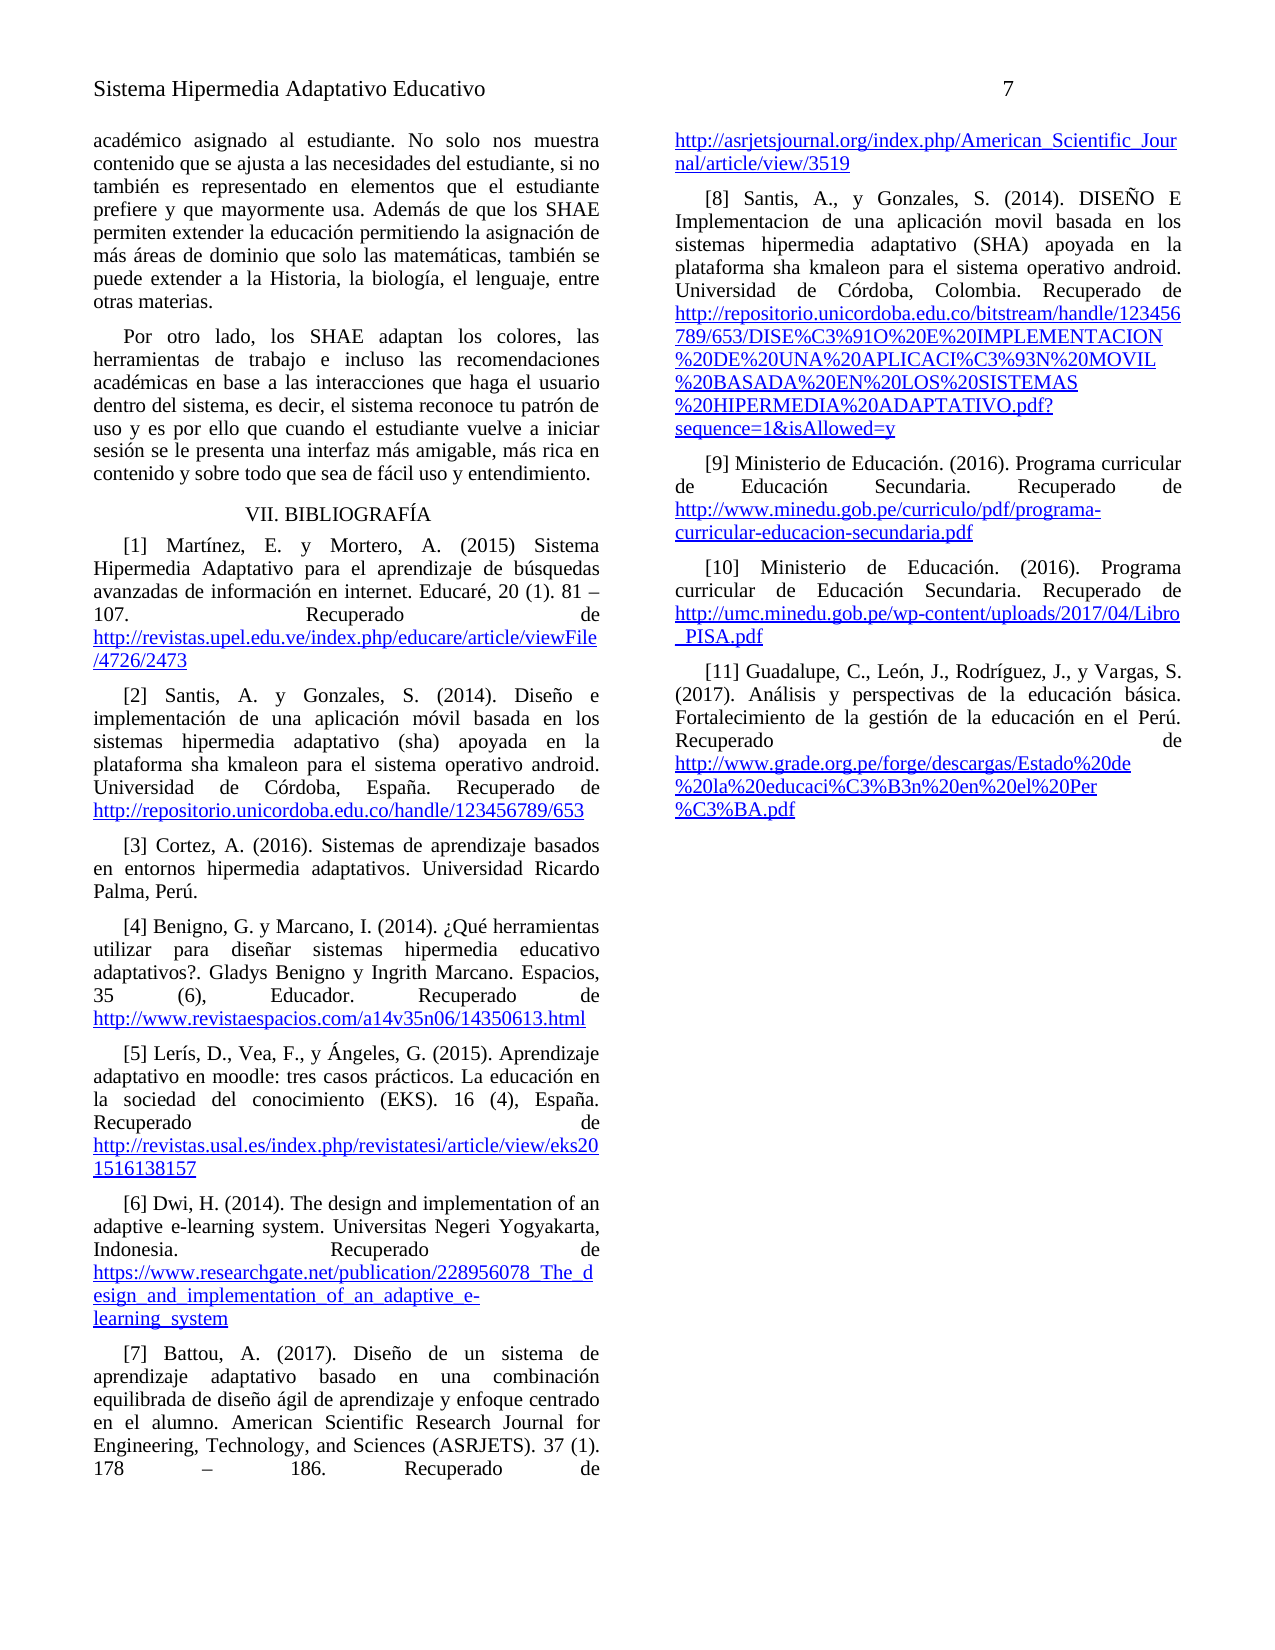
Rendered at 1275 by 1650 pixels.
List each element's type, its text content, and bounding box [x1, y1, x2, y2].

text [1] Martínez, E. y Mortero, A. (2015) Sistema Hipermedia Adaptativo para el aprendizaje de búsquedas avanzadas de información en internet. Educaré, 20 (1). 81 – 107. Recuperado de http://revistas.upel.edu.ve/index.php/educare/article/viewFile/4726/2473 [93, 534, 600, 672]
text [5] Lerís, D., Vea, F., y Ángeles, G. (2015). Aprendizaje adaptativo en moodle: tres casos prácticos. La educación en la sociedad del conocimiento (EKS). 16 (4), España. Recuperado de http://revistas.usal.es/index.php/revistatesi/article/view/eks201516138157 [93, 1042, 600, 1180]
text Por otro lado, los SHAE adaptan los colores, las herramientas de trabajo e incluso las recomendaciones académicas en base a las interacciones que haga el usuario dentro del sistema, es decir, el sistema reconoce tu patrón de uso y es por ello que cuando el estudiante vuelve a iniciar sesión se le presenta una interfaz más amigable, más rica en contenido y sobre todo que sea de fácil uso y entendimiento. [93, 325, 600, 485]
text [11] Guadalupe, C., León, J., Rodríguez, J., y Vargas, S. (2017). Análisis y perspectivas de la educación básica. Fortalecimiento de la gestión de la educación en el Perú. Recuperado de http://www.grade.org.pe/forge/descargas/Estado%20de%20la%20educaci%C3%B3n%20en%20el%20Per%C3%BA.pdf [675, 660, 1182, 821]
text [6] Dwi, H. (2014). The design and implementation of an adaptive e-learning system. Universitas Negeri Yogyakarta, Indonesia. Recuperado de https://www.researchgate.net/publication/228956078_The_design_and_implementation_of_an_adaptive_e-learning_system [93, 1192, 600, 1330]
text [7] Battou, A. (2017). Diseño de un sistema de aprendizaje adaptativo basado en una combinación equilibrada de diseño ágil de aprendizaje y enfoque centrado en el alumno. American Scientific Research Journal for Engineering, Technology, and Sciences (ASRJETS). 37 (1). 178 – 186. Recuperado de http://asrjetsjournal.org/index.php/American_Scientific_Journal/article/view/3519 [675, 129, 1182, 175]
text [4] Benigno, G. y Marcano, I. (2014). ¿Qué herramientas utilizar para diseñar sistemas hipermedia educativo adaptativos?. Gladys Benigno y Ingrith Marcano. Espacios, 35 (6), Educador. Recuperado de http://www.revistaespacios.com/a14v35n06/14350613.html [93, 915, 600, 1030]
text [10] Ministerio de Educación. (2016). Programa curricular de Educación Secundaria. Recuperado de http://umc.minedu.gob.pe/wp-content/uploads/2017/04/Libro_PISA.pdf [675, 556, 1182, 648]
subtitle BIBLIOGRAFÍA [93, 502, 600, 526]
text [3] Cortez, A. (2016). Sistemas de aprendizaje basados en entornos hipermedia adaptativos. Universidad Ricardo Palma, Perú. [93, 834, 600, 903]
text [2] Santis, A. y Gonzales, S. (2014). Diseño e implementación de una aplicación móvil basada en los sistemas hipermedia adaptativo (sha) apoyada en la plataforma sha kmaleon para el sistema operativo android. Universidad de Córdoba, España. Recuperado de http://repositorio.unicordoba.edu.co/handle/123456789/653 [93, 684, 600, 822]
text [8] Santis, A., y Gonzales, S. (2014). DISEÑO E Implementacion de una aplicación movil basada en los sistemas hipermedia adaptativo (SHA) apoyada en la plataforma sha kmaleon para el sistema operativo android. Universidad de Córdoba, Colombia. Recuperado de http://repositorio.unicordoba.edu.co/bitstream/handle/123456789/653/DISE%C3%91O%20E%20IMPLEMENTACION%20DE%20UNA%20APLICACI%C3%93N%20MOVIL%20BASADA%20EN%20LOS%20SISTEMAS%20HIPERMEDIA%20ADAPTATIVO.pdf?sequence=1&isAllowed=y [675, 188, 1182, 439]
text [9] Ministerio de Educación. (2016). Programa curricular de Educación Secundaria. Recuperado de http://www.minedu.gob.pe/curriculo/pdf/programa-curricular-educacion-secundaria.pdf [675, 452, 1182, 544]
text [7] Battou, A. (2017). Diseño de un sistema de aprendizaje adaptativo basado en una combinación equilibrada de diseño ágil de aprendizaje y enfoque centrado en el alumno. American Scientific Research Journal for Engineering, Technology, and Sciences (ASRJETS). 37 (1). 178 – 186. Recuperado de http://asrjetsjournal.org/index.php/American_Scientific_Journal/article/view/3519 [93, 1342, 600, 1479]
